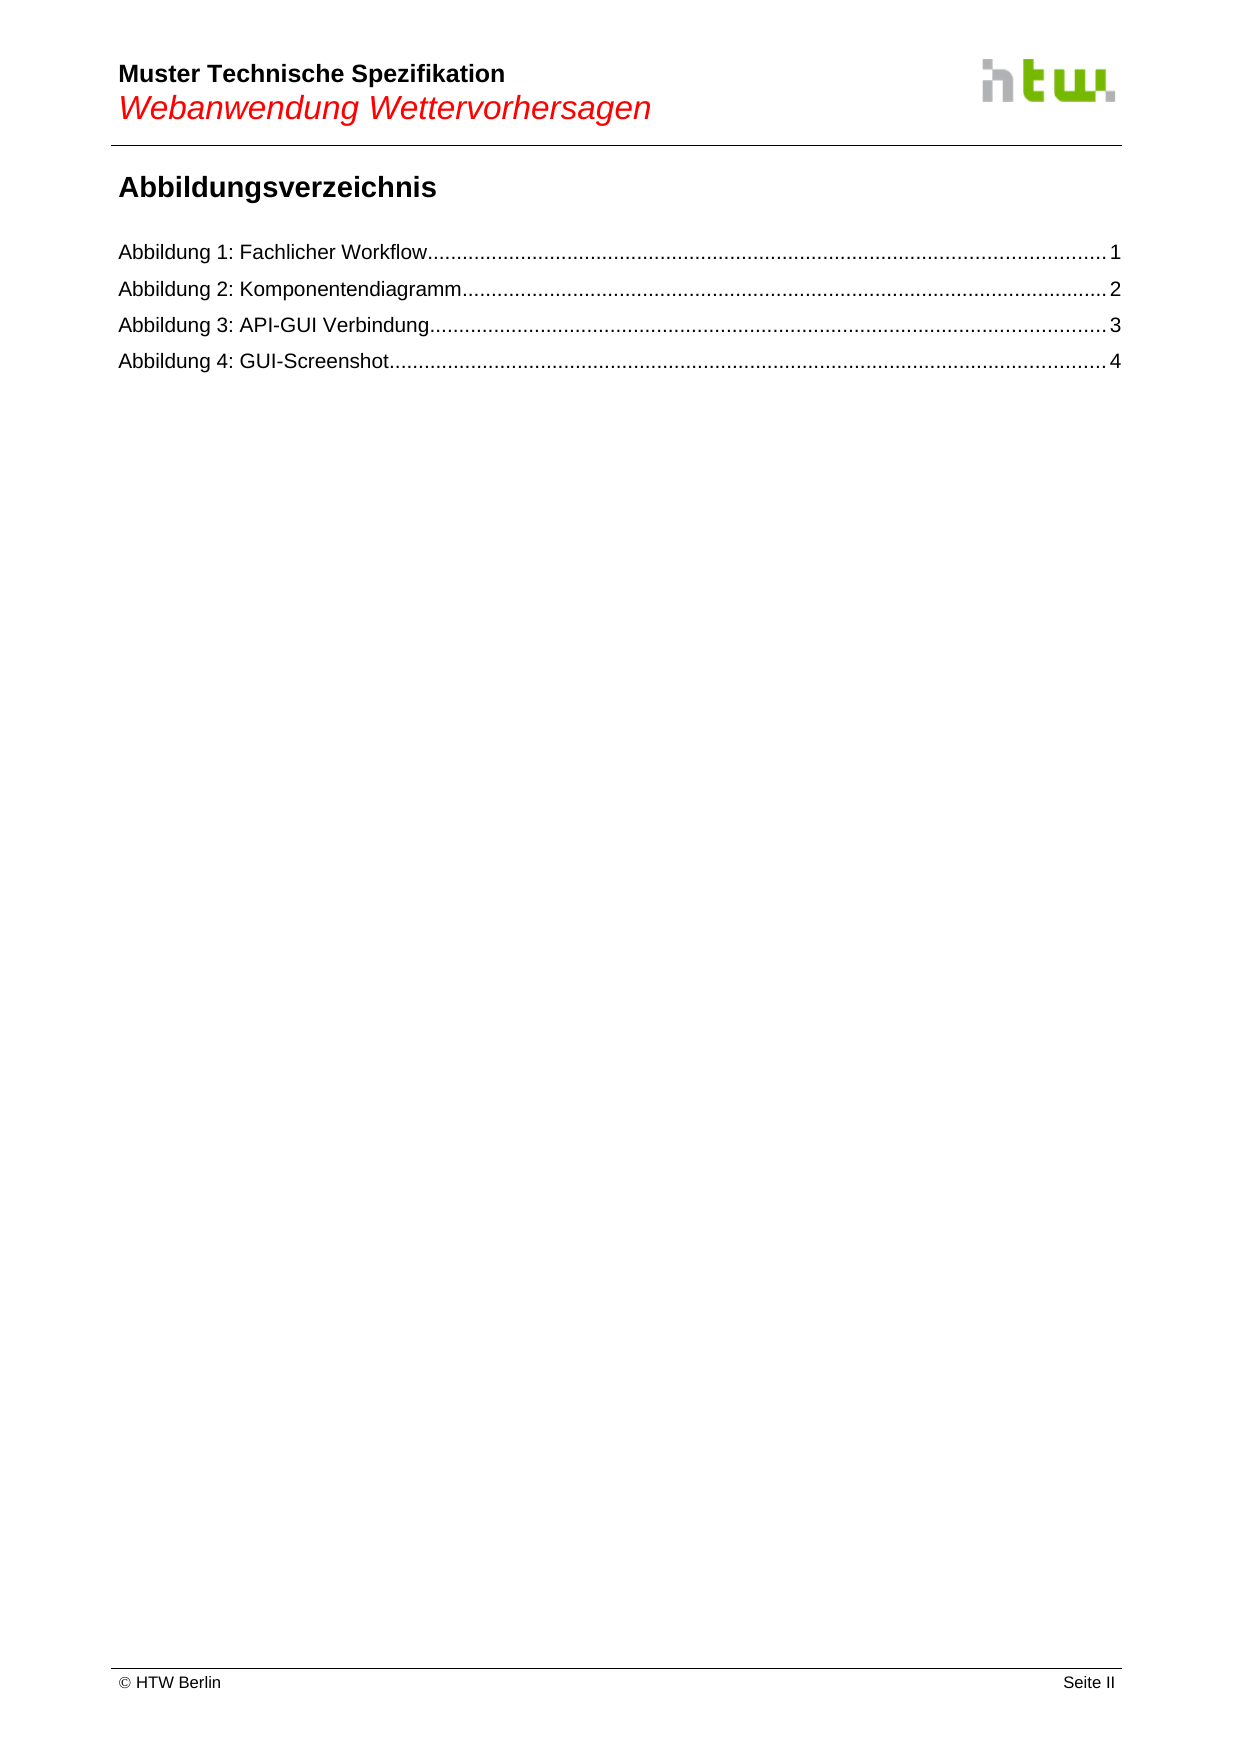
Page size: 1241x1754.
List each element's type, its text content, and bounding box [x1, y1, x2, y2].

text Abbildung 3: API-GUI Verbindung 3 [118, 313, 1122, 337]
text Abbildung 4: GUI-Screenshot 4 [118, 349, 1122, 373]
text Abbildung 1: Fachlicher Workflow 1 [118, 240, 1122, 264]
text Abbildung 2: Komponentendiagramm 2 [118, 276, 1122, 300]
picture [982, 59, 1116, 102]
subtitle Abbildungsverzeichnis [118, 170, 1122, 203]
